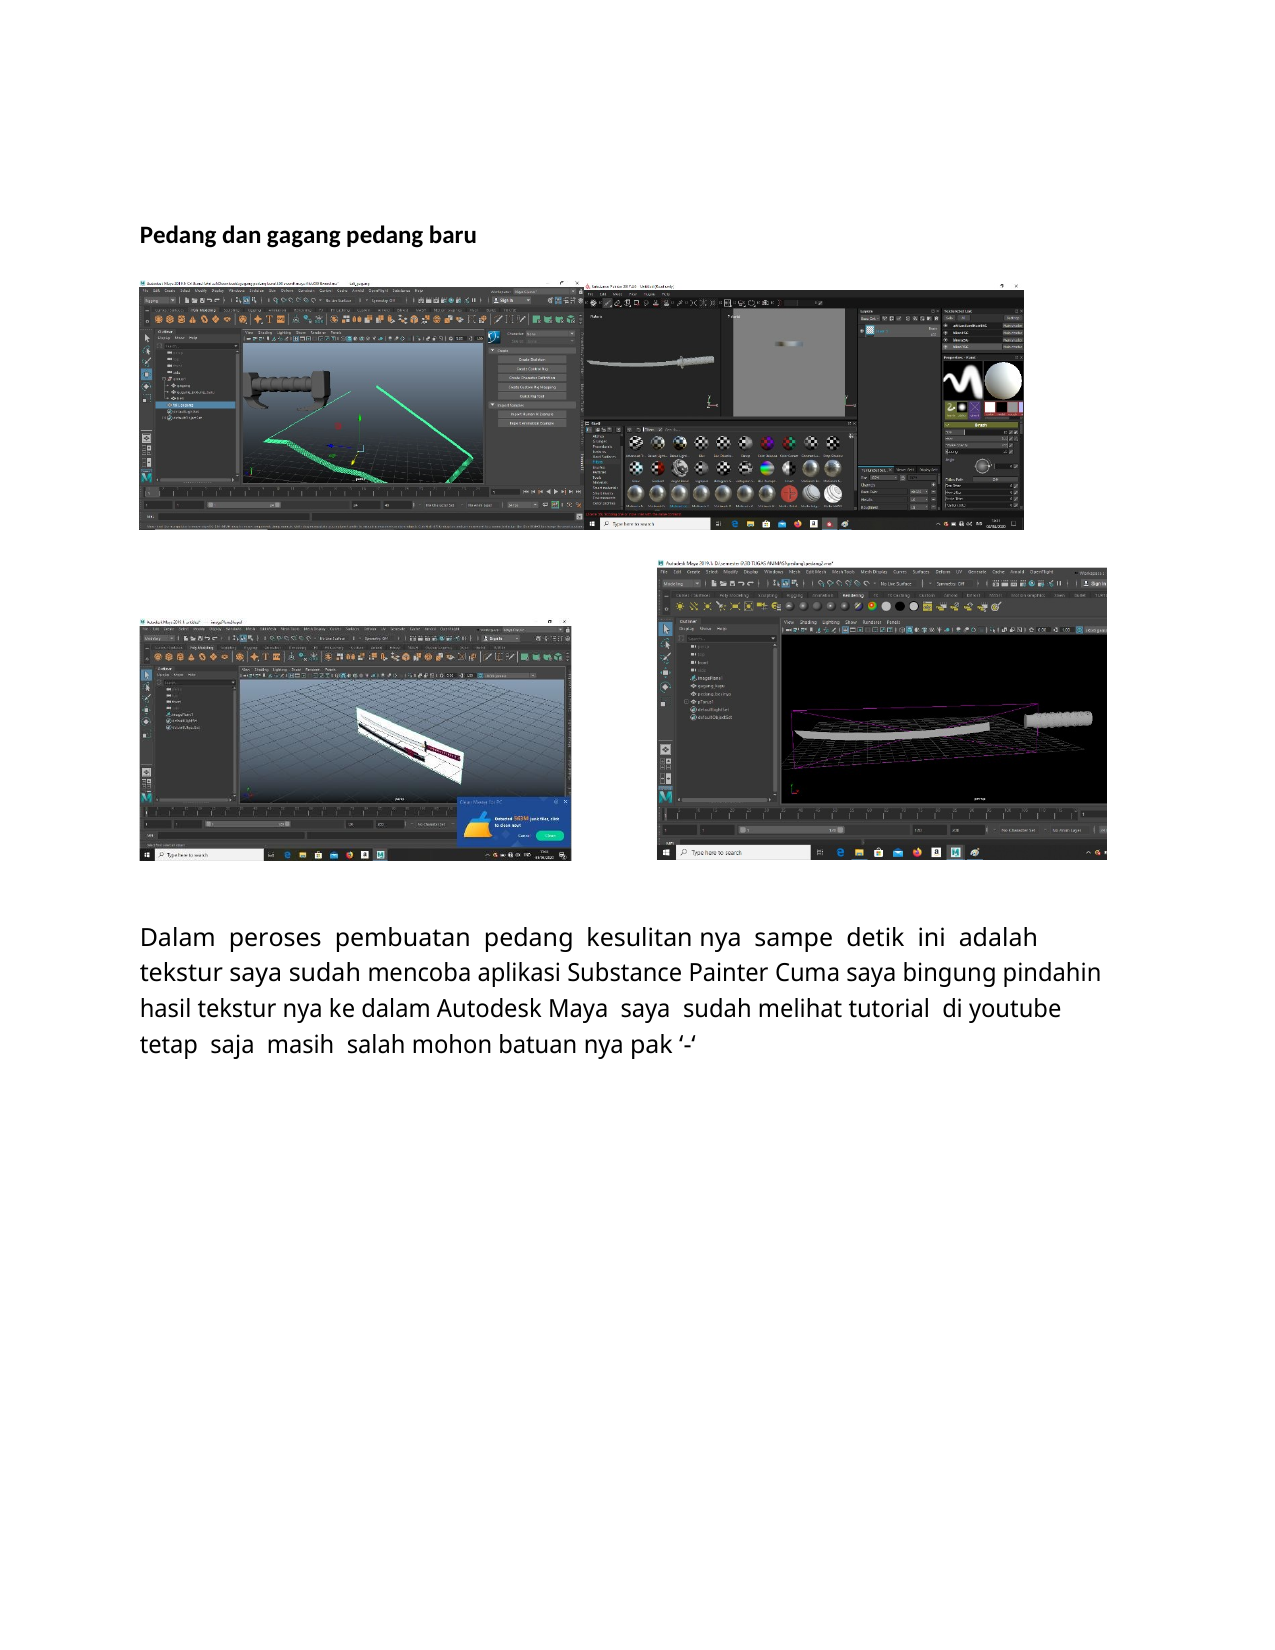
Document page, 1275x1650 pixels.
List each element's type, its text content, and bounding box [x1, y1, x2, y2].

text Dalam peroses pembuatan pedang kesulitan nya sampe detik ini adalah tekstur saya sudah mencoba aplikasi Substance Painter Cuma saya bingung pindahin hasil tekstur nya ke dalam Autodesk Maya saya sudah melihat tutorial di youtube tetap saja masih salah mohon batuan nya pak ‘-‘ [139, 919, 1109, 1061]
picture [656, 559, 1107, 860]
text Pedang dan gagang pedang baru [139, 219, 1150, 249]
picture [139, 280, 1024, 530]
picture [139, 618, 572, 861]
